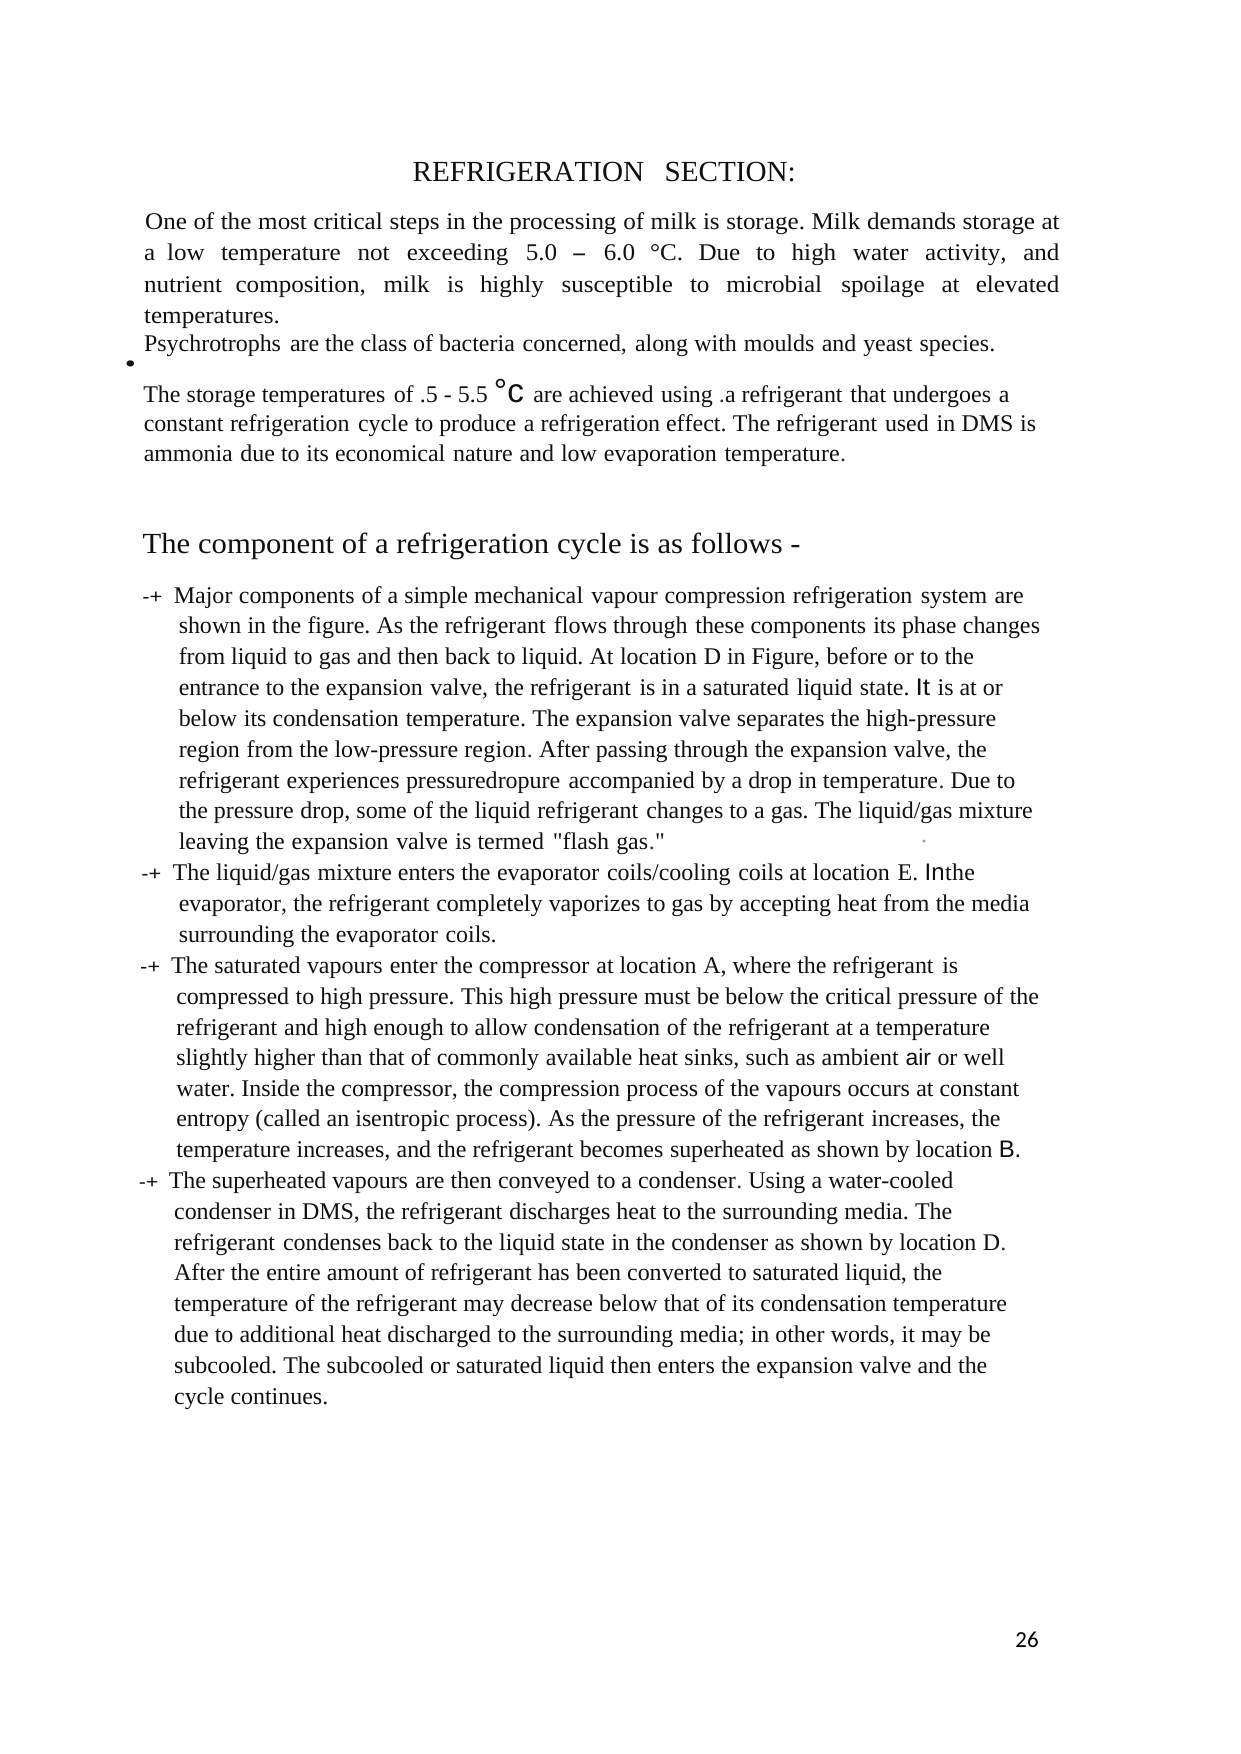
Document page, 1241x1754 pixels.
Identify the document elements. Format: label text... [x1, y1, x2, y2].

text • [125, 356, 1071, 375]
text -+ The superheated vapours are then conveyed to a condenser. Using a water-cooled condenser in DMS, the refrigerant discharges heat to the surrounding media. The refrigerant condenses back to the liquid state in the condenser as shown by location D. After the entire amount of refrigerant has been converted to saturated liquid, the temperature of the refrigerant may decrease below that of its condensation temperature due to additional heat discharged to the surrounding media; in other words, it may be subcooled. The subcooled or saturated liquid then enters the expansion valve and the cycle continues. [138, 1166, 1023, 1409]
text Psychrotrophs are the class of bacteria concerned, along with moulds and yeast species. [144, 333, 1071, 356]
text constant refrigeration cycle to produce a refrigeration effect. The refrigerant used in DMS is ammonia due to its economical nature and low evaporation temperature. [143, 409, 1071, 467]
text -+ The liquid/gas mixture enters the evaporator coils/cooling coils at location E. Inthe evaporator, the refrigerant completely vaporizes to gas by accepting heat from the media surrounding the evaporator coils. [141, 858, 1071, 948]
text -+ The saturated vapours enter the compressor at location A, where the refrigerant is compressed to high pressure. This high pressure must be below the critical pressure of the refrigerant and high enough to allow condensation of the refrigerant at a temperature slightly higher than that of commonly available heat sinks, such as ambient air or well water. Inside the compressor, the compression process of the vapours occurs at constant entropy (called an isentropic process). As the pressure of the refrigerant increases, the temperature increases, and the refrigerant becomes superheated as shown by location B. [140, 951, 1042, 1163]
text -+ Major components of a simple mechanical vapour compression refrigeration system are shown in the figure. As the refrigerant flows through these components its phase changes from liquid to gas and then back to liquid. At location D in Figure, before or to the entrance to the expansion valve, the refrigerant is in a saturated liquid state. It is at or below its condensation temperature. The expansion valve separates the high-pressure region from the low-pressure region. After passing through the expansion valve, the refrigerant experiences pressuredropure accompanied by a drop in temperature. Due to the pressure drop, some of the liquid refrigerant changes to a gas. The liquid/gas mixture leaving the expansion valve is termed "flash gas." · [142, 581, 1042, 855]
text REFRIGERATION SECTION: [412, 154, 1071, 187]
text One of the most critical steps in the processing of milk is storage. Milk demands storage at a low temperature not exceeding 5.0 - 6.0 °C. Due to high water activity, and nutrient composition, milk is highly susceptible to microbial spoilage at elevated temperatures. [144, 207, 1060, 329]
text The storage temperatures of .5 - 5.5 °c are achieved using .a refrigerant that undergoes a [143, 375, 1071, 409]
subtitle The component of a refrigeration cycle is as follows - [142, 526, 1071, 560]
